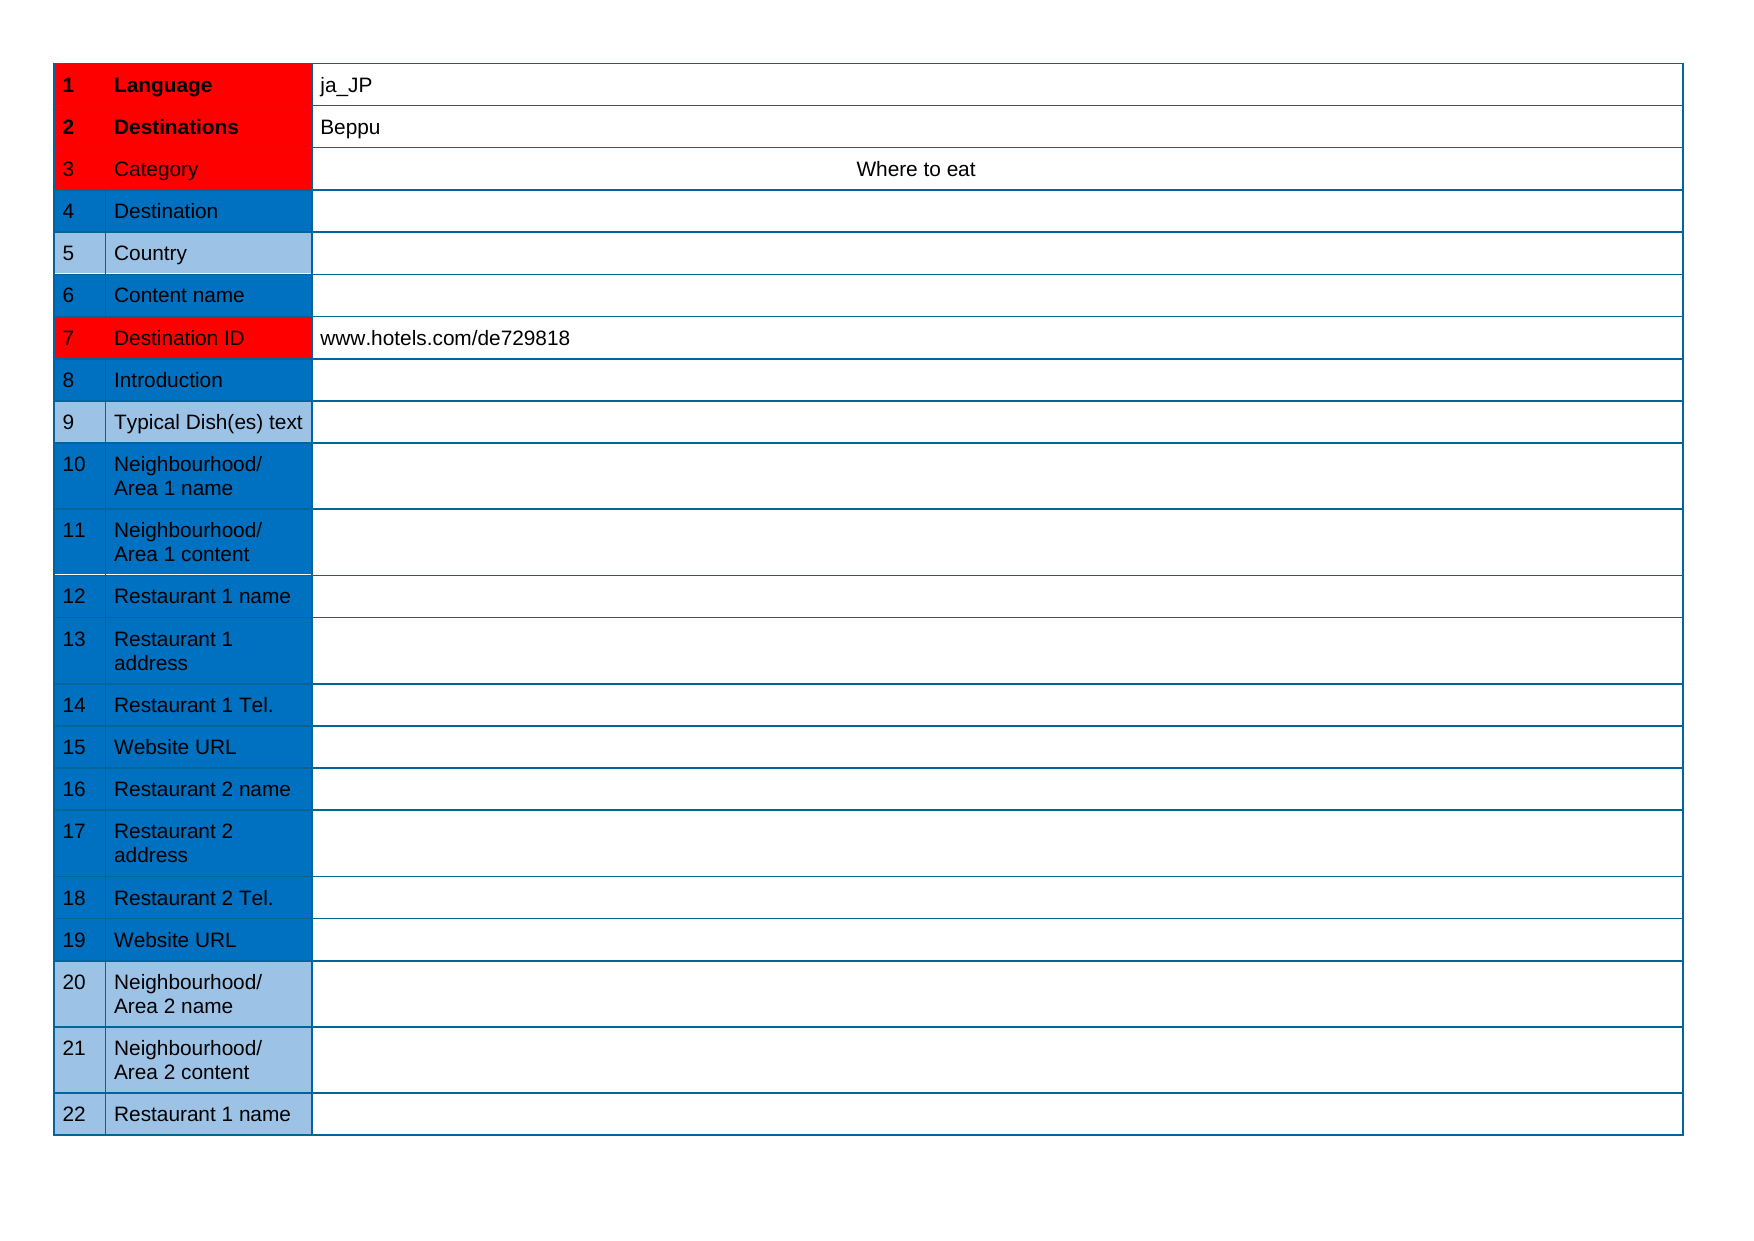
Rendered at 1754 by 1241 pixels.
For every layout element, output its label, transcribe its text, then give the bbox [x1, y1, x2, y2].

table_cell Destinations [106, 106, 311, 147]
table_cell [313, 919, 1682, 960]
table_cell Destination [106, 191, 311, 231]
table_cell 11 [55, 510, 105, 574]
table_cell [313, 811, 1682, 876]
table_cell 21 [55, 1028, 105, 1092]
table_cell [313, 360, 1682, 400]
table_cell Destination ID [106, 317, 311, 358]
table_cell www.hotels.com/de729818 [313, 317, 1682, 358]
table_cell 20 [55, 962, 105, 1026]
table_cell Restaurant 1 name [106, 576, 311, 617]
table_cell [313, 769, 1682, 809]
table_cell Restaurant 2 Tel. [106, 877, 311, 918]
table_cell Restaurant 2 name [106, 769, 311, 809]
table_cell 5 [55, 233, 105, 273]
table_header ja_JP [313, 64, 1682, 105]
table_cell 10 [55, 444, 105, 508]
table_cell 2 [55, 106, 105, 147]
table_cell Content name [106, 275, 311, 316]
table_cell Website URL [106, 919, 311, 960]
table_cell [313, 877, 1682, 918]
table_cell Beppu [313, 106, 1682, 147]
table_header Language [106, 64, 311, 105]
table_cell 12 [55, 576, 105, 617]
table_cell [313, 576, 1682, 617]
table_cell [313, 727, 1682, 767]
table_cell [313, 510, 1682, 574]
table_cell [313, 618, 1682, 683]
table_cell 7 [55, 317, 105, 358]
table_cell [313, 444, 1682, 508]
table_cell 8 [55, 360, 105, 400]
table_cell Restaurant 1 Tel. [106, 685, 311, 725]
table_cell 17 [55, 811, 105, 876]
table_cell Restaurant 1 address [106, 618, 311, 683]
table_cell Country [106, 233, 311, 273]
table_cell Neighbourhood/Area 1 content [106, 510, 311, 574]
table_cell 22 [55, 1094, 105, 1134]
table_cell [313, 962, 1682, 1026]
table_cell 13 [55, 618, 105, 683]
table_cell [313, 191, 1682, 231]
table_cell 15 [55, 727, 105, 767]
table_cell Introduction [106, 360, 311, 400]
table_cell [313, 402, 1682, 442]
table_cell [313, 685, 1682, 725]
table_cell 4 [55, 191, 105, 231]
table_cell 18 [55, 877, 105, 918]
table_cell [313, 1028, 1682, 1092]
table_cell [313, 275, 1682, 316]
table_cell 6 [55, 275, 105, 316]
table_cell [313, 233, 1682, 273]
table_cell Website URL [106, 727, 311, 767]
table_header 1 [55, 64, 105, 105]
table_cell Restaurant 2 address [106, 811, 311, 876]
table_cell [313, 1094, 1682, 1134]
table_cell Neighbourhood/Area 2 content [106, 1028, 311, 1092]
table_cell 19 [55, 919, 105, 960]
table_cell Restaurant 1 name [106, 1094, 311, 1134]
table_cell 3 [55, 148, 105, 189]
table_cell Where to eat [313, 148, 1682, 189]
table_cell 16 [55, 769, 105, 809]
table_cell 9 [55, 402, 105, 442]
table_cell 14 [55, 685, 105, 725]
table_cell Neighbourhood/Area 1 name [106, 444, 311, 508]
table_cell Typical Dish(es) text [106, 402, 311, 442]
table_cell Category [106, 148, 311, 189]
table_cell Neighbourhood/Area 2 name [106, 962, 311, 1026]
